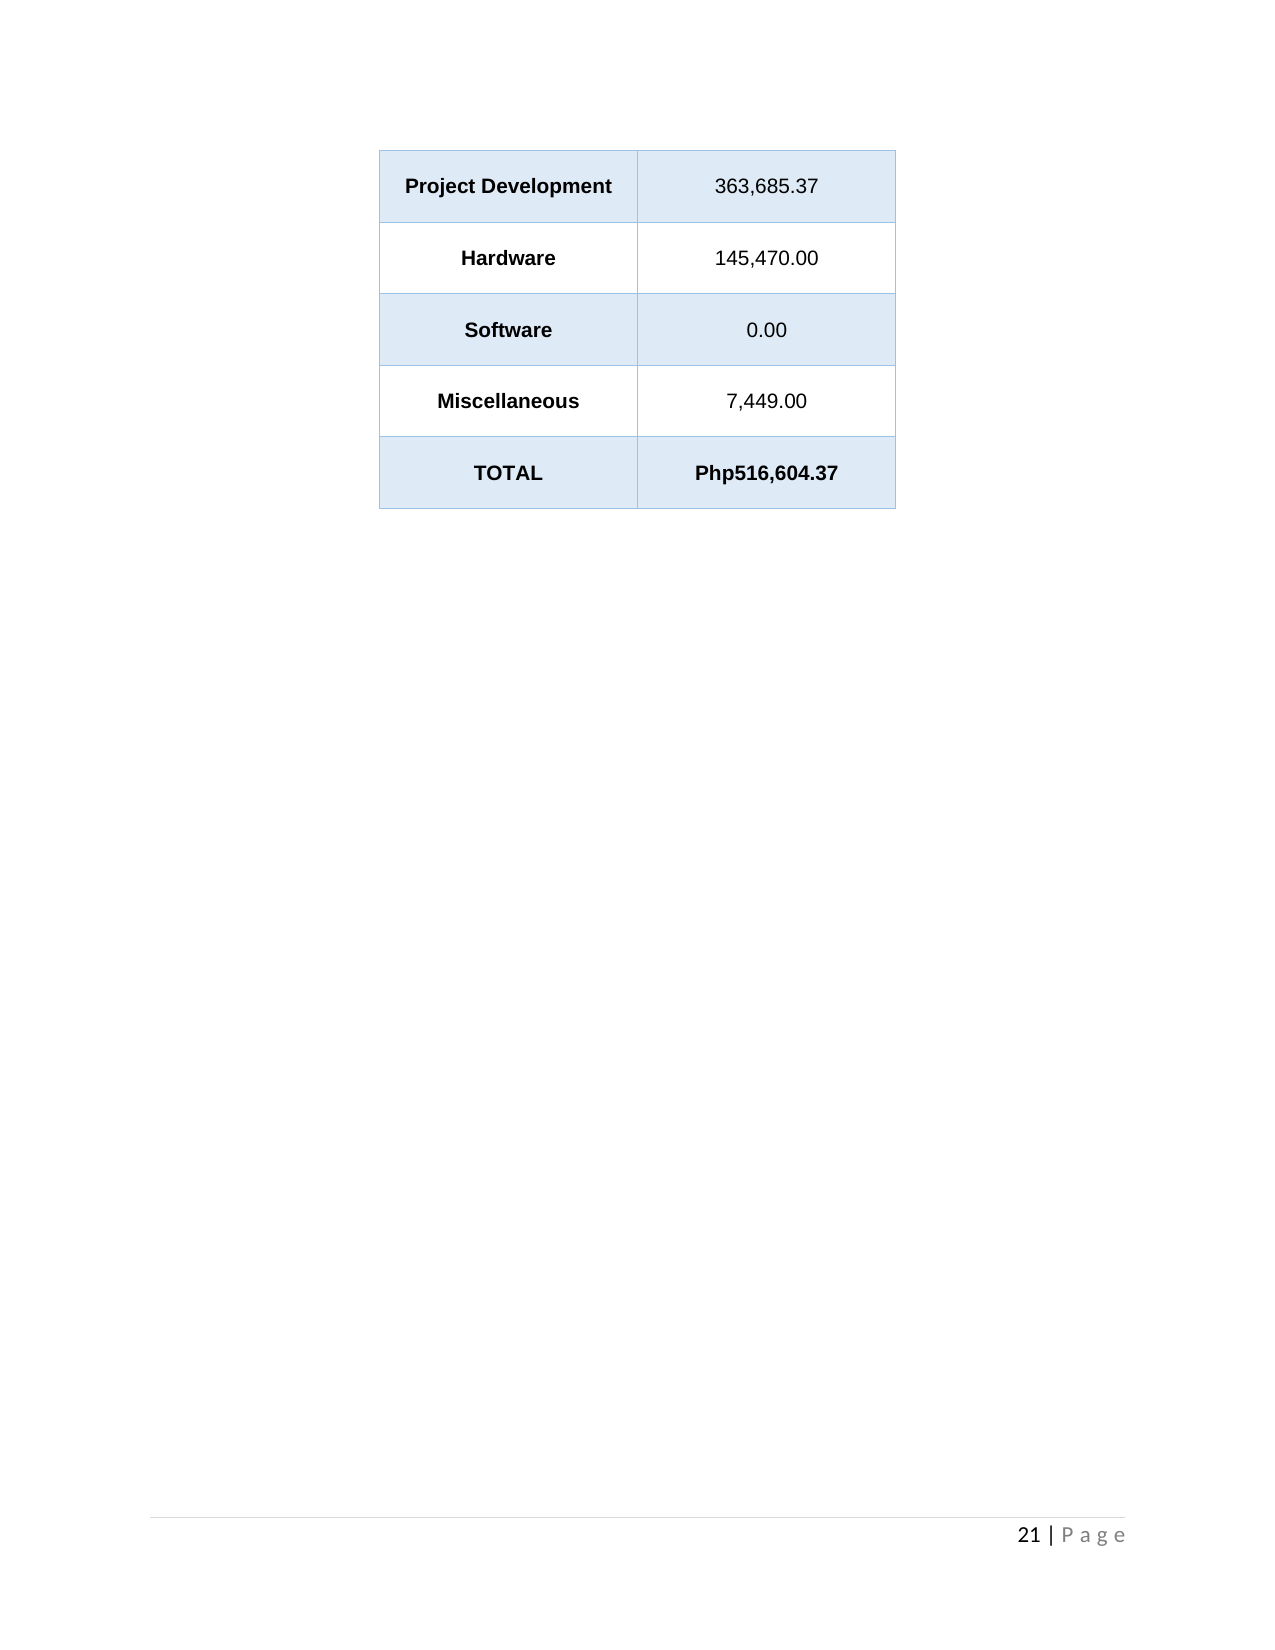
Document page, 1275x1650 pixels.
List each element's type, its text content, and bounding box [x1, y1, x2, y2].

table_cell 363,685.37 [638, 151, 895, 222]
table_cell Project Development [380, 151, 637, 222]
table_cell TOTAL [380, 437, 637, 508]
table_cell 7,449.00 [638, 366, 895, 436]
table_cell Software [380, 294, 637, 365]
table_cell Hardware [380, 223, 637, 293]
table_cell 0.00 [638, 294, 895, 365]
table_cell 145,470.00 [638, 223, 895, 293]
table_cell Php516,604.37 [638, 437, 895, 508]
table_cell Miscellaneous [380, 366, 637, 436]
